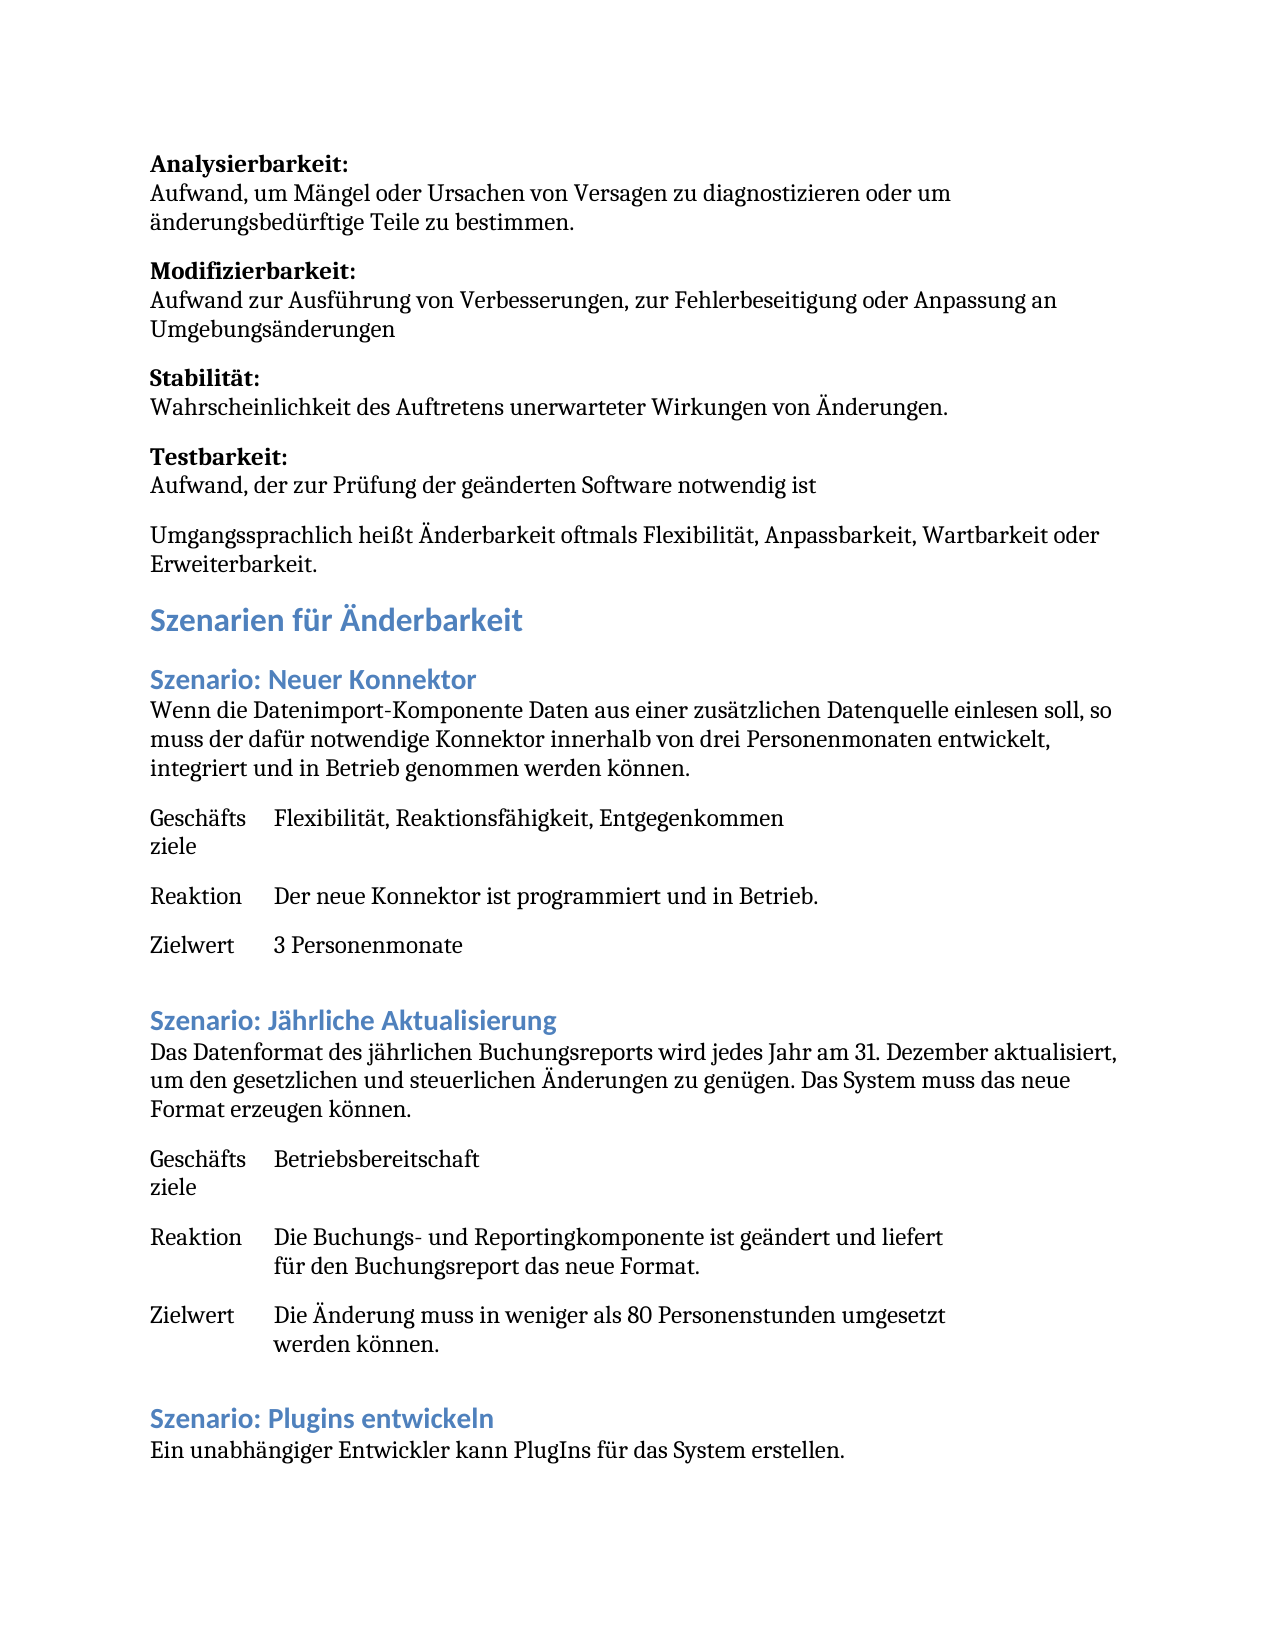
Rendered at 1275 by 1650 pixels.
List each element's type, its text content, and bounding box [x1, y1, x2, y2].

text Das Datenformat des jährlichen Buchungsreports wird jedes Jahr am 31. Dezember aktualisiert, um den gesetzlichen und steuerlichen Änderungen zu genügen. Das System muss das neue Format erzeugen können. [150, 1037, 1125, 1124]
subtitle Szenarien für Änderbarkeit [150, 599, 1125, 640]
text Wenn die Datenimport-Komponente Daten aus einer zusätzlichen Datenquelle einlesen soll, so muss der dafür notwendige Konnektor innerhalb von drei Personenmonaten entwickelt, integriert und in Betrieb genommen werden können. [150, 696, 1125, 783]
table_header Flexibilität, Reaktionsfähigkeit, Entgegenkommen [263, 804, 964, 882]
text Stabilität: [150, 364, 1125, 393]
table_header Betriebsbereitschaft [263, 1145, 964, 1223]
subtitle Szenario: Plugins entwickeln [150, 1400, 1125, 1436]
text Analysierbarkeit: [150, 150, 1125, 179]
table_cell Reaktion [139, 882, 262, 931]
subtitle Szenario: Jährliche Aktualisierung [150, 1002, 1125, 1037]
text Testbarkeit: [150, 442, 1125, 471]
table_header Geschäftsziele [139, 804, 262, 882]
table_cell 3 Personenmonate [263, 931, 964, 981]
table_cell Die Buchungs- und Reportingkomponente ist geändert und liefert für den Buchungsreport das neue Format. [263, 1223, 964, 1301]
text Umgangssprachlich heißt Änderbarkeit oftmals Flexibilität, Anpassbarkeit, Wartbarkeit oder Erweiterbarkeit. [150, 521, 1125, 578]
text Aufwand, der zur Prüfung der geänderten Software notwendig ist [150, 471, 1125, 500]
table_cell Zielwert [139, 1301, 262, 1379]
text Ein unabhängiger Entwickler kann PlugIns für das System erstellen. [150, 1436, 1125, 1465]
subtitle Szenario: Neuer Konnektor [150, 661, 1125, 696]
table_header Geschäftsziele [139, 1145, 262, 1223]
table_cell Der neue Konnektor ist programmiert und in Betrieb. [263, 882, 964, 931]
table_cell Die Änderung muss in weniger als 80 Personenstunden umgesetzt werden können. [263, 1301, 964, 1379]
text Aufwand, um Mängel oder Ursachen von Versagen zu diagnostizieren oder um änderungsbedürftige Teile zu bestimmen. [150, 179, 1125, 236]
table_cell Reaktion [139, 1223, 262, 1301]
text Wahrscheinlichkeit des Auftretens unerwarteter Wirkungen von Änderungen. [150, 393, 1125, 422]
text Aufwand zur Ausführung von Verbesserungen, zur Fehlerbeseitigung oder Anpassung an Umgebungsänderungen [150, 286, 1125, 343]
table_cell Zielwert [139, 931, 262, 981]
text Modifizierbarkeit: [150, 257, 1125, 286]
